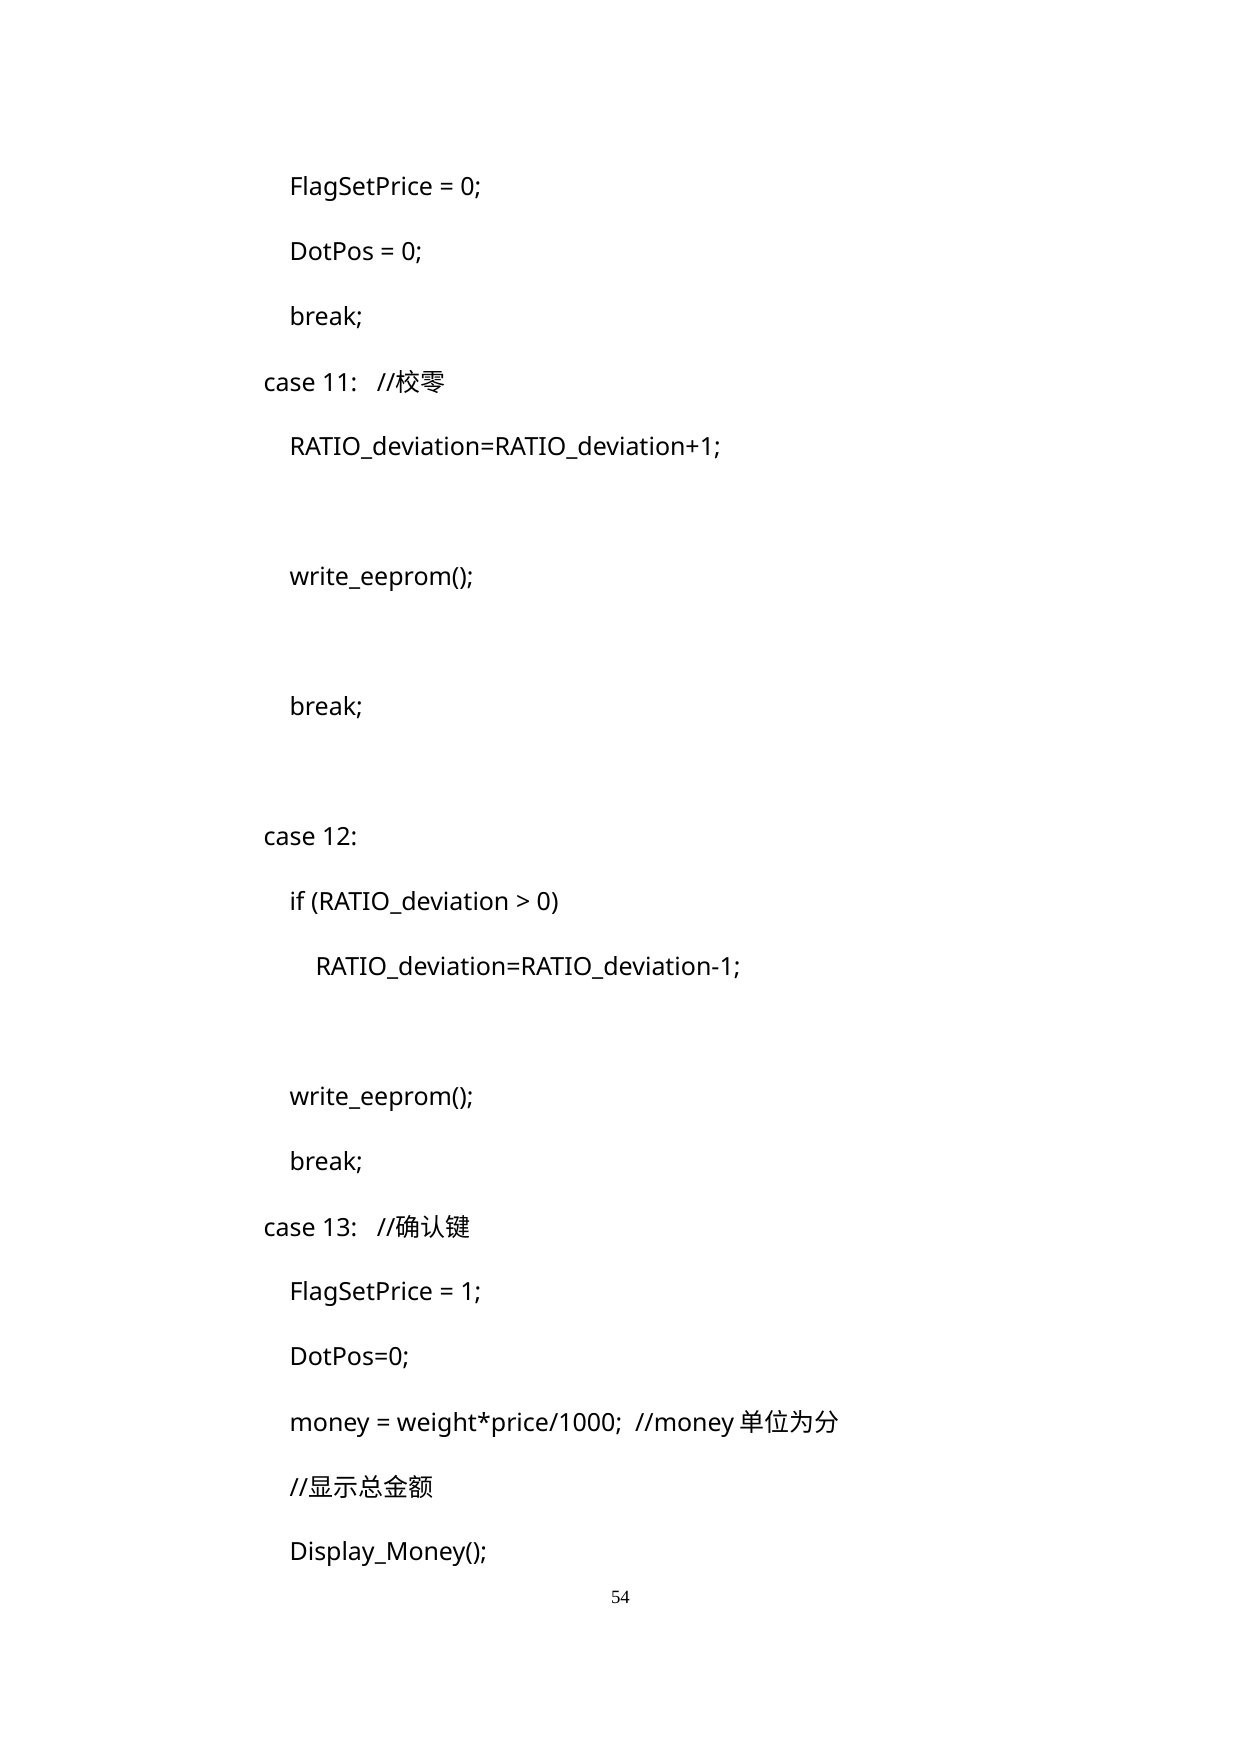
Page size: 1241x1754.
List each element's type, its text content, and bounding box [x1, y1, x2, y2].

text RATIO_deviation=RATIO_deviation-1; [187, 933, 1053, 998]
text break; [187, 673, 1053, 738]
text FlagSetPrice = 0; [187, 153, 1053, 218]
text FlagSetPrice = 1; [187, 1258, 1053, 1323]
text if (RATIO_deviation > 0) [187, 868, 1053, 933]
text DotPos = 0; [187, 218, 1053, 283]
text DotPos=0; [187, 1323, 1053, 1388]
text write_eeprom(); [187, 1063, 1053, 1128]
text case 11: //校零 [187, 348, 1053, 413]
text RATIO_deviation=RATIO_deviation+1; [187, 413, 1053, 478]
text case 12: [187, 803, 1053, 868]
text Display_Money(); [187, 1518, 1053, 1583]
text break; [187, 1128, 1053, 1193]
text money = weight*price/1000; //money单位为分 [187, 1388, 1053, 1453]
text case 13: //确认键 [187, 1193, 1053, 1258]
text write_eeprom(); [187, 543, 1053, 608]
text break; [187, 283, 1053, 348]
text //显示总金额 [187, 1453, 1053, 1518]
